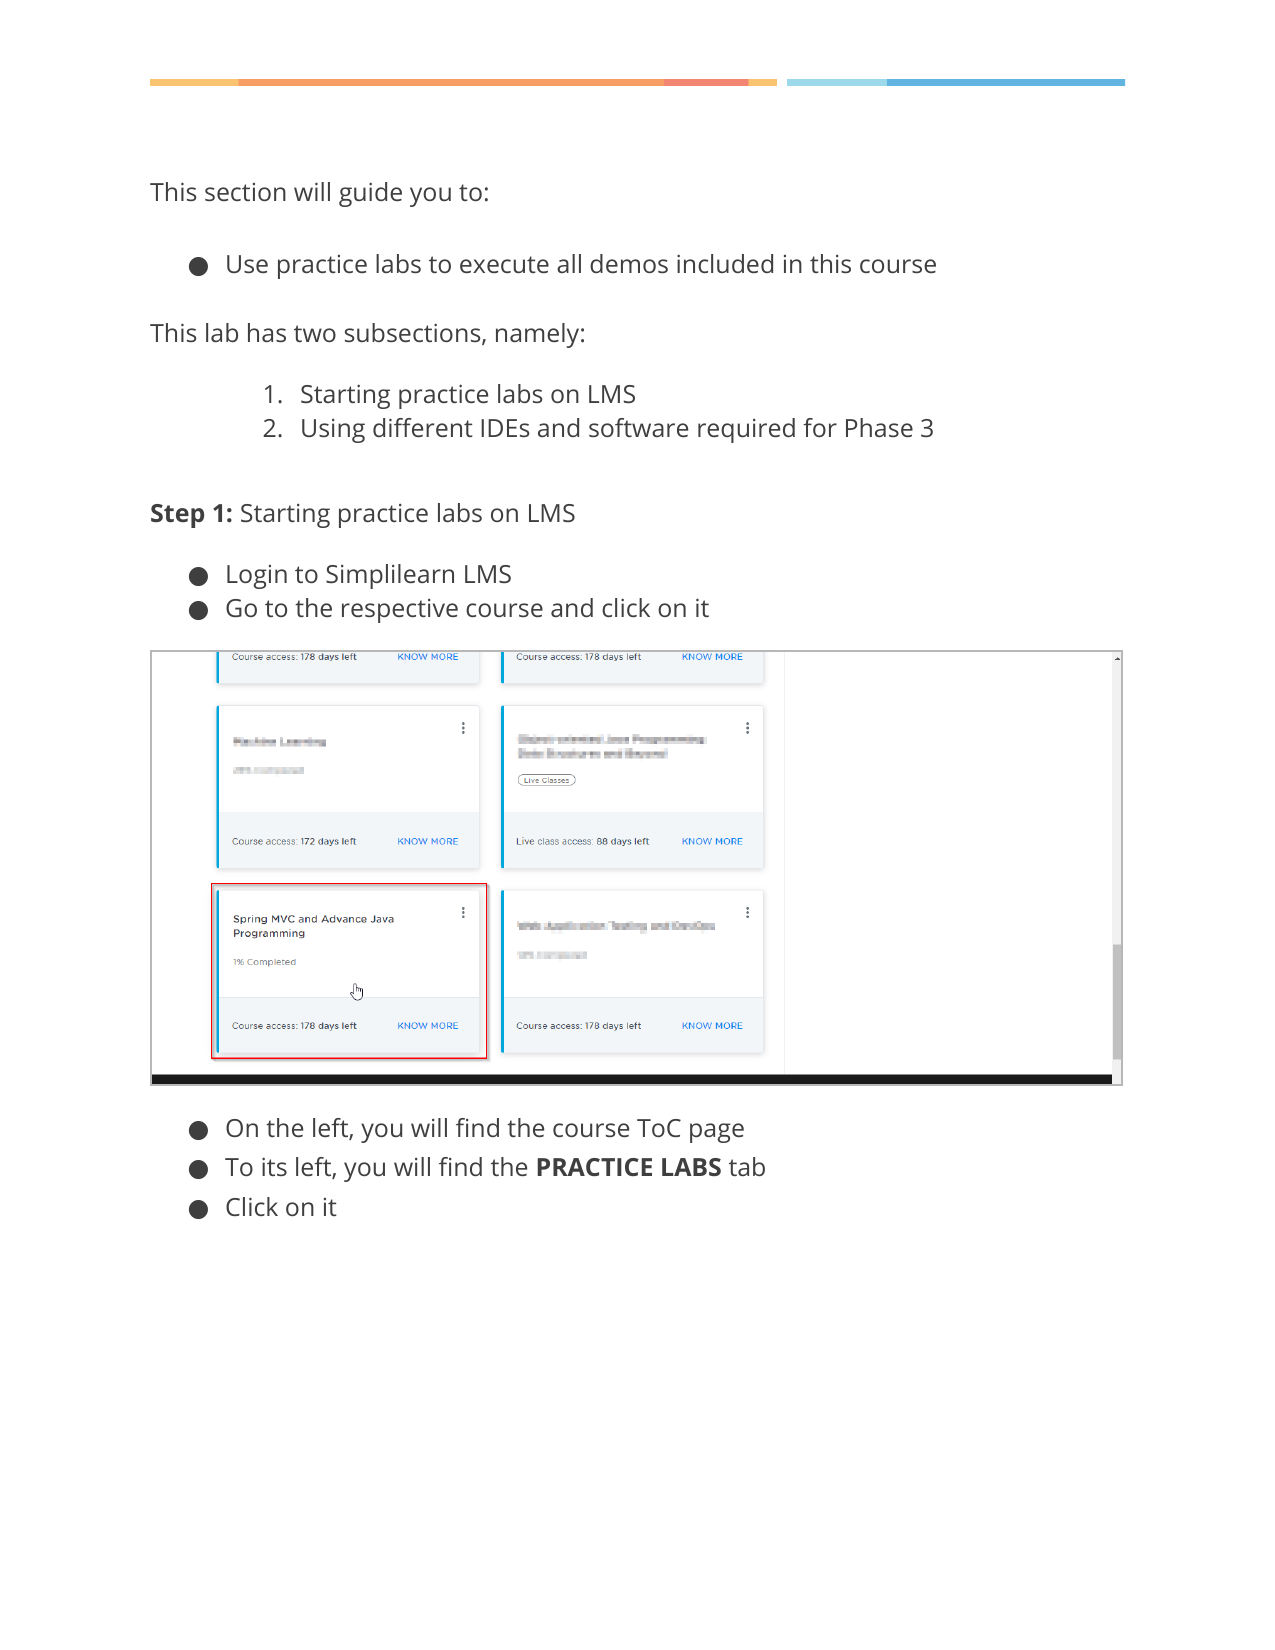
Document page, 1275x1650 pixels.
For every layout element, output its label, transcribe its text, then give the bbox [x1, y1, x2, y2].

text This section will guide you to: [150, 175, 1125, 209]
list On the left, you will find the course ToC page [187, 1111, 1125, 1145]
list Using different IDEs and software required for Phase 3 [262, 410, 1125, 471]
picture [150, 79, 1125, 86]
list Login to Simplilearn LMS [187, 557, 1125, 591]
list Go to the respective course and click on it [187, 591, 1125, 625]
picture [152, 652, 1121, 1084]
list Starting practice labs on LMS [262, 376, 1125, 410]
list To its left, you will find the PRACTICE LABS tab [187, 1150, 1125, 1184]
list Use practice labs to execute all demos included in this course [187, 236, 1125, 287]
list Click on it [187, 1189, 1125, 1223]
text This lab has two subsections, namely: [150, 315, 1125, 349]
text Step 1: Starting practice labs on LMS [150, 496, 1125, 530]
